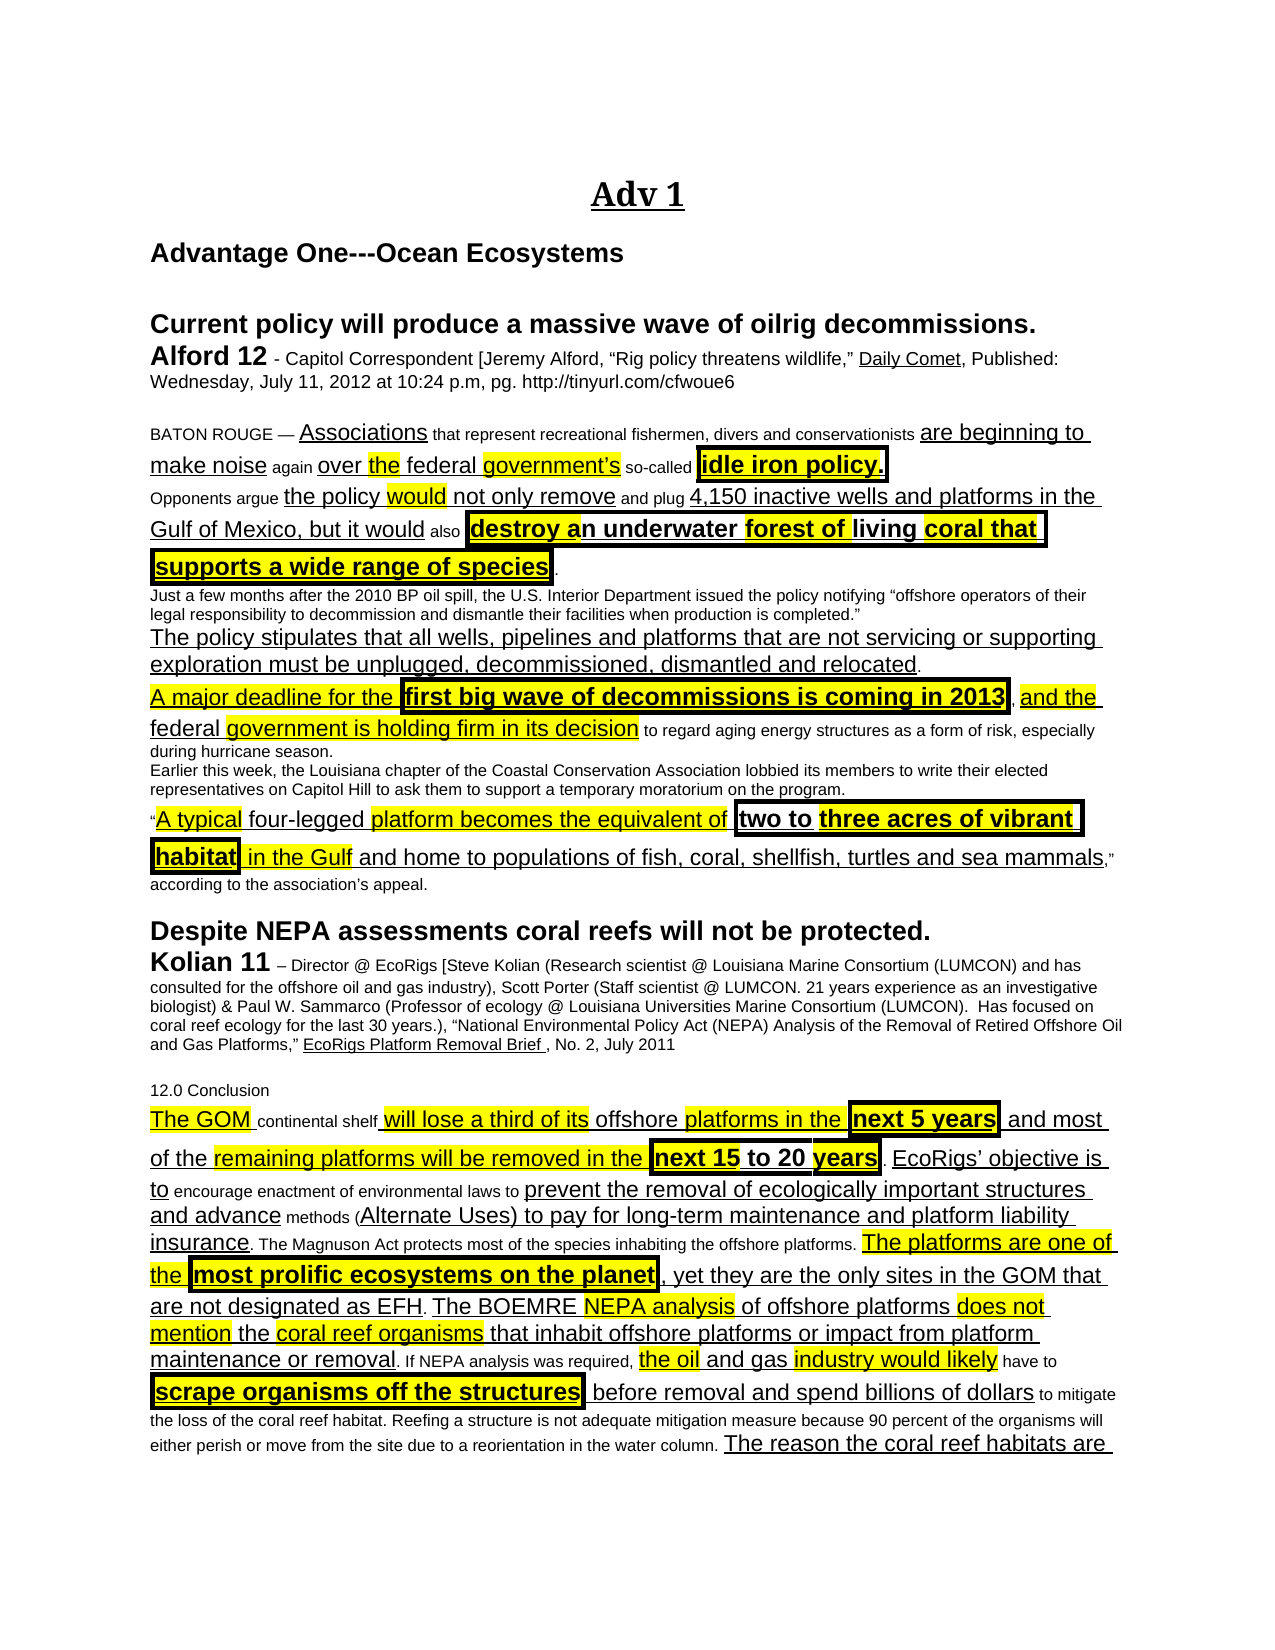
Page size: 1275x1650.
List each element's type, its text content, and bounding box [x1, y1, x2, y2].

text The policy stipulates that all wells, pipelines and platforms that are not servicing or supporting exploration must be unplugged, decommissioned, dismantled and relocated. [150, 624, 1125, 677]
text BATON ROUGE — Associations that represent recreational fishermen, divers and conservationists are beginning to make noise again over the federal government’s so-called idle iron policy. [150, 419, 1125, 483]
text A major deadline for the first big wave of decommissions is coming in 2013, and the federal government is holding firm in its decision to regard aging energy structures as a form of risk, especially during hurricane season. [150, 677, 1125, 761]
text Just a few months after the 2010 BP oil spill, the U.S. Interior Department issued the policy notifying “offshore operators of their legal responsibility to decommission and dismantle their facilities when production is completed.” [150, 586, 1125, 624]
subtitle Adv 1 [150, 171, 1125, 216]
text Alford 12 - Capitol Correspondent [Jeremy Alford, “Rig policy threatens wildlife,” Daily Comet, Published: Wednesday, July 11, 2012 at 10:24 p.m, pg. http://tinyurl.com/cfwoue6 [150, 339, 1125, 392]
text “A typical four-legged platform becomes the equivalent of two to three acres of vibrant habitat in the Gulf and home to populations of fish, coral, shellfish, turtles and sea mammals,” according to the association’s appeal. [150, 799, 1125, 894]
subtitle Current policy will produce a massive wave of oilrig decommissions. [150, 308, 1125, 339]
text 12.0 Conclusion [150, 1081, 1125, 1100]
text Opponents argue the policy would not only remove and plug 4,150 inactive wells and platforms in the Gulf of Mexico, but it would also destroy an underwater forest of living coral that supports a wide range of species. [150, 483, 1125, 586]
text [150, 1100, 1125, 1456]
text Kolian 11 – Director @ EcoRigs [Steve Kolian (Research scientist @ Louisiana Marine Consortium (LUMCON) and has consulted for the offshore oil and gas industry), Scott Porter (Staff scientist @ LUMCON. 21 years experience as an investigative biologist) & Paul W. Sammarco (Professor of ecology @ Louisiana Universities Marine Consortium (LUMCON). Has focused on coral reef ecology for the last 30 years.), “National Environmental Policy Act (NEPA) Analysis of the Removal of Retired Offshore Oil and Gas Platforms,” EcoRigs Platform Removal Brief , No. 2, July 2011 [150, 946, 1125, 1054]
subtitle Advantage One---Ocean Ecosystems [150, 237, 1125, 268]
subtitle Despite NEPA assessments coral reefs will not be protected. [150, 915, 1125, 946]
text Earlier this week, the Louisiana chapter of the Coastal Conservation Association lobbied its members to write their elected representatives on Capitol Hill to ask them to support a temporary moratorium on the program. [150, 761, 1125, 799]
